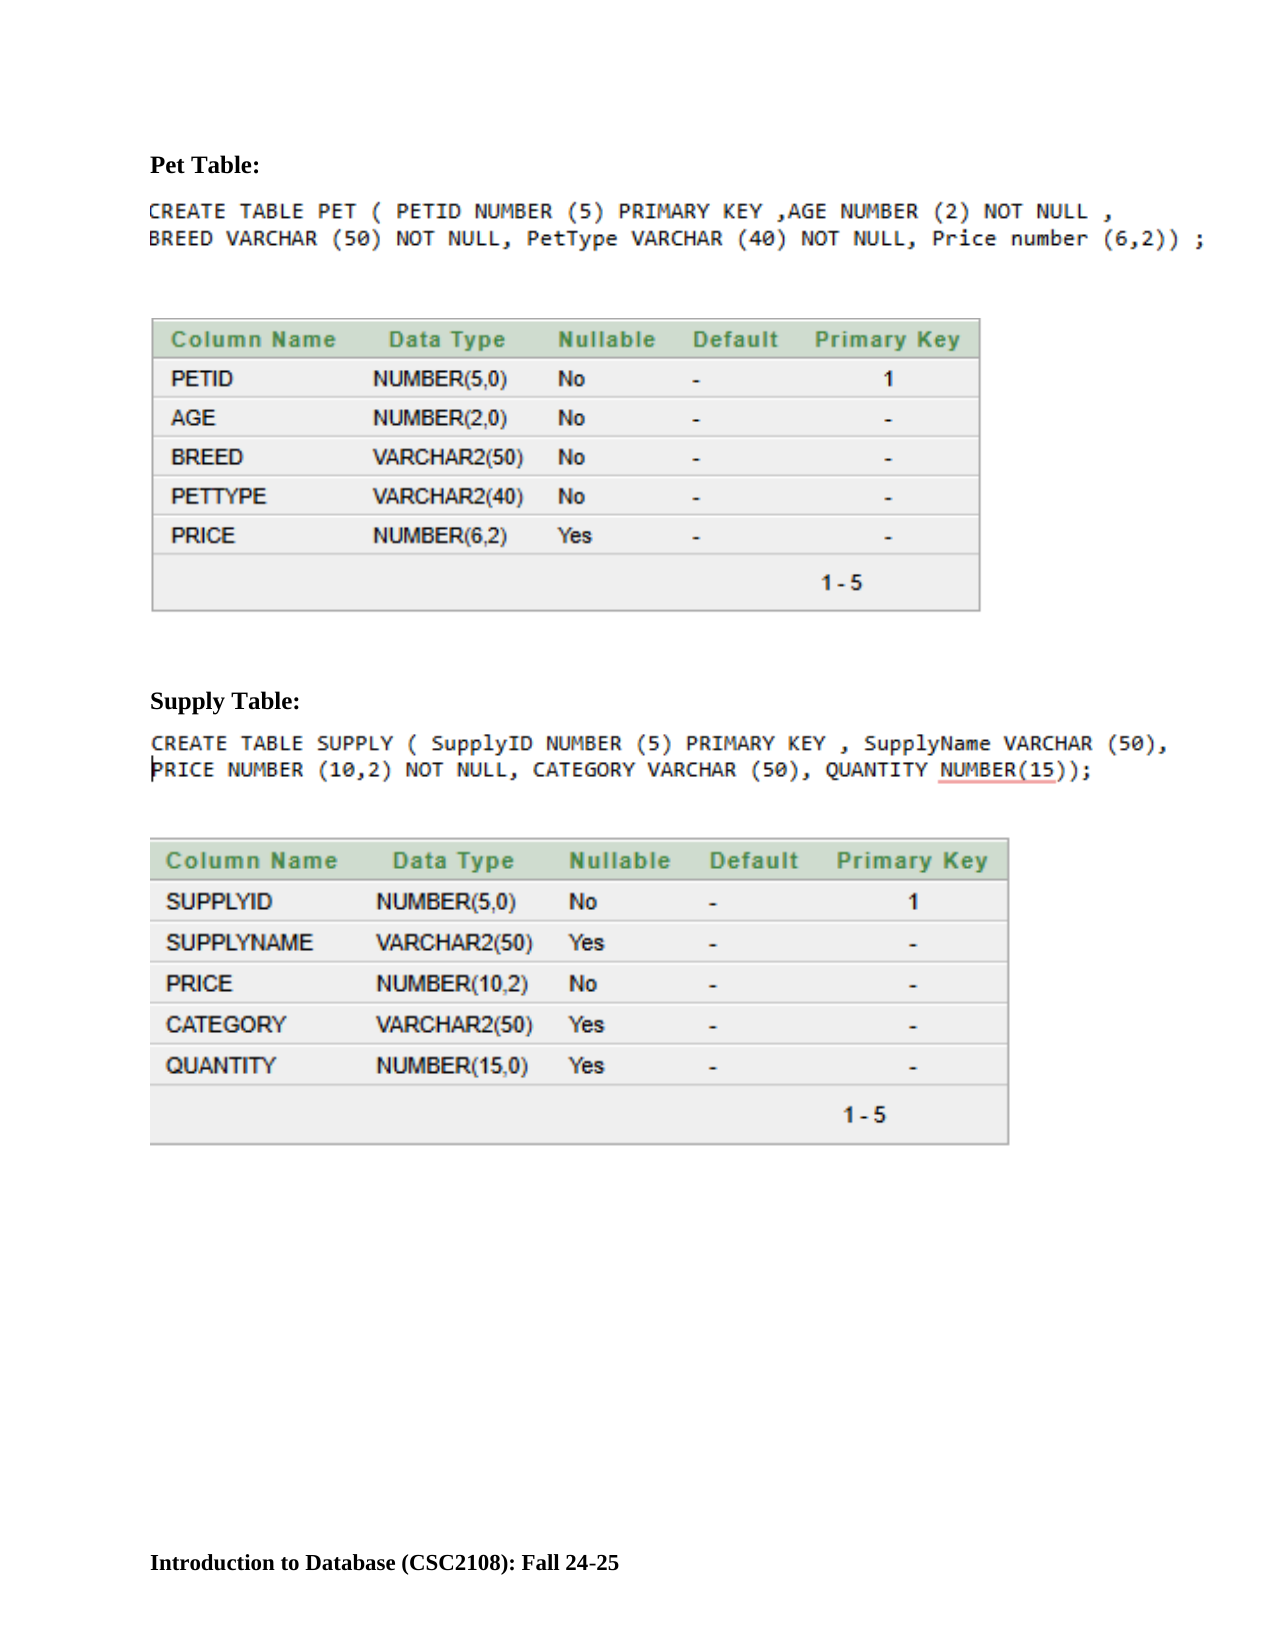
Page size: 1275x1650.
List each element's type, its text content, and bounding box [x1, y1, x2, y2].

picture [150, 197, 1211, 300]
text Supply Table: [150, 686, 1125, 715]
picture [150, 318, 987, 620]
picture [150, 831, 1018, 1158]
text Pet Table: [150, 150, 1125, 179]
picture [150, 733, 1171, 812]
